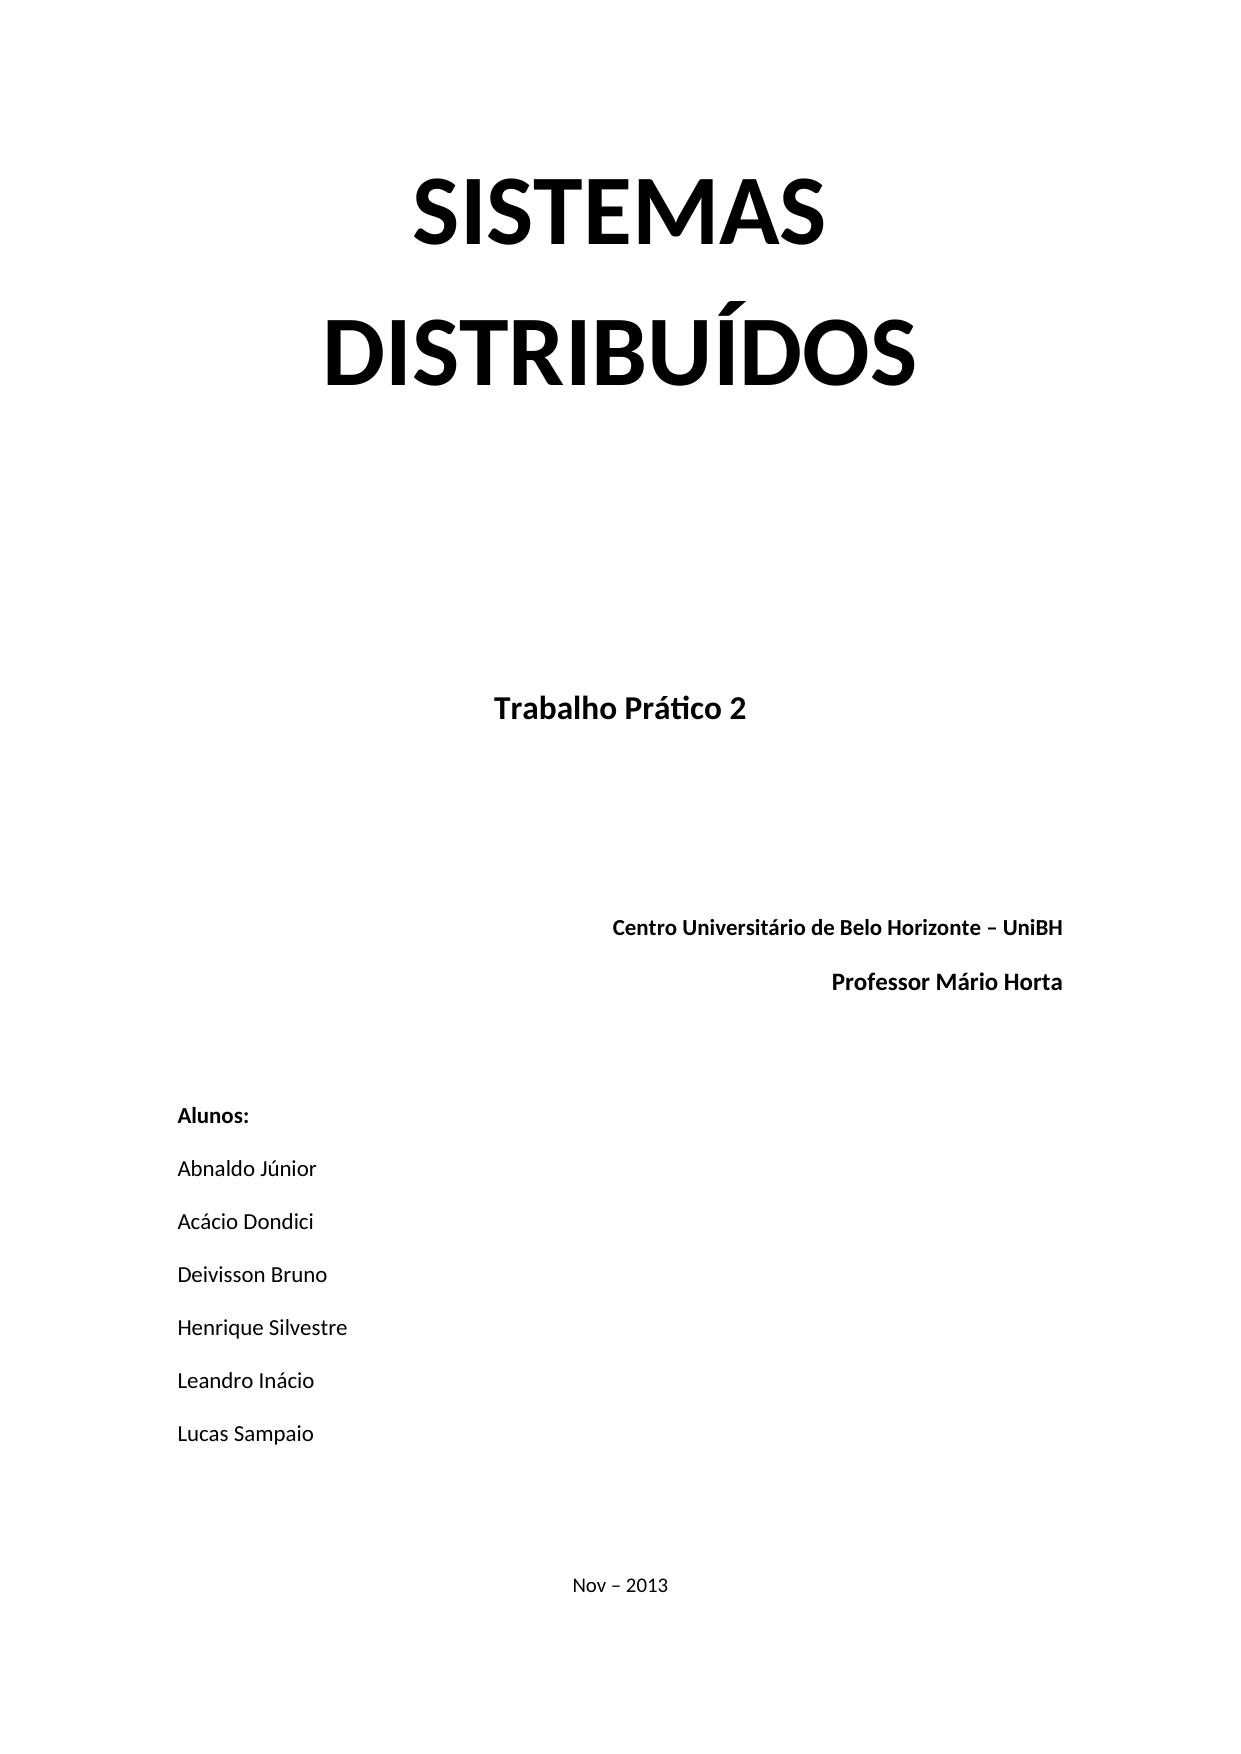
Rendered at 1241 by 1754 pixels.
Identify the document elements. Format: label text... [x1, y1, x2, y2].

text Henrique Silvestre [177, 1313, 1063, 1341]
text Deivisson Bruno [177, 1260, 1063, 1288]
text Leandro Inácio [177, 1366, 1063, 1394]
text Nov – 2013 [177, 1572, 1063, 1598]
text Lucas Sampaio [177, 1419, 1063, 1447]
text Alunos: [177, 1101, 1063, 1129]
text Trabalho Prático 2 [177, 687, 1063, 728]
text Acácio Dondici [177, 1207, 1063, 1235]
text SISTEMAS DISTRIBUÍDOS [177, 148, 1063, 410]
text Centro Universitário de Belo Horizonte – UniBH [177, 913, 1063, 941]
text Professor Mário Horta [177, 966, 1063, 997]
text Abnaldo Júnior [177, 1154, 1063, 1182]
